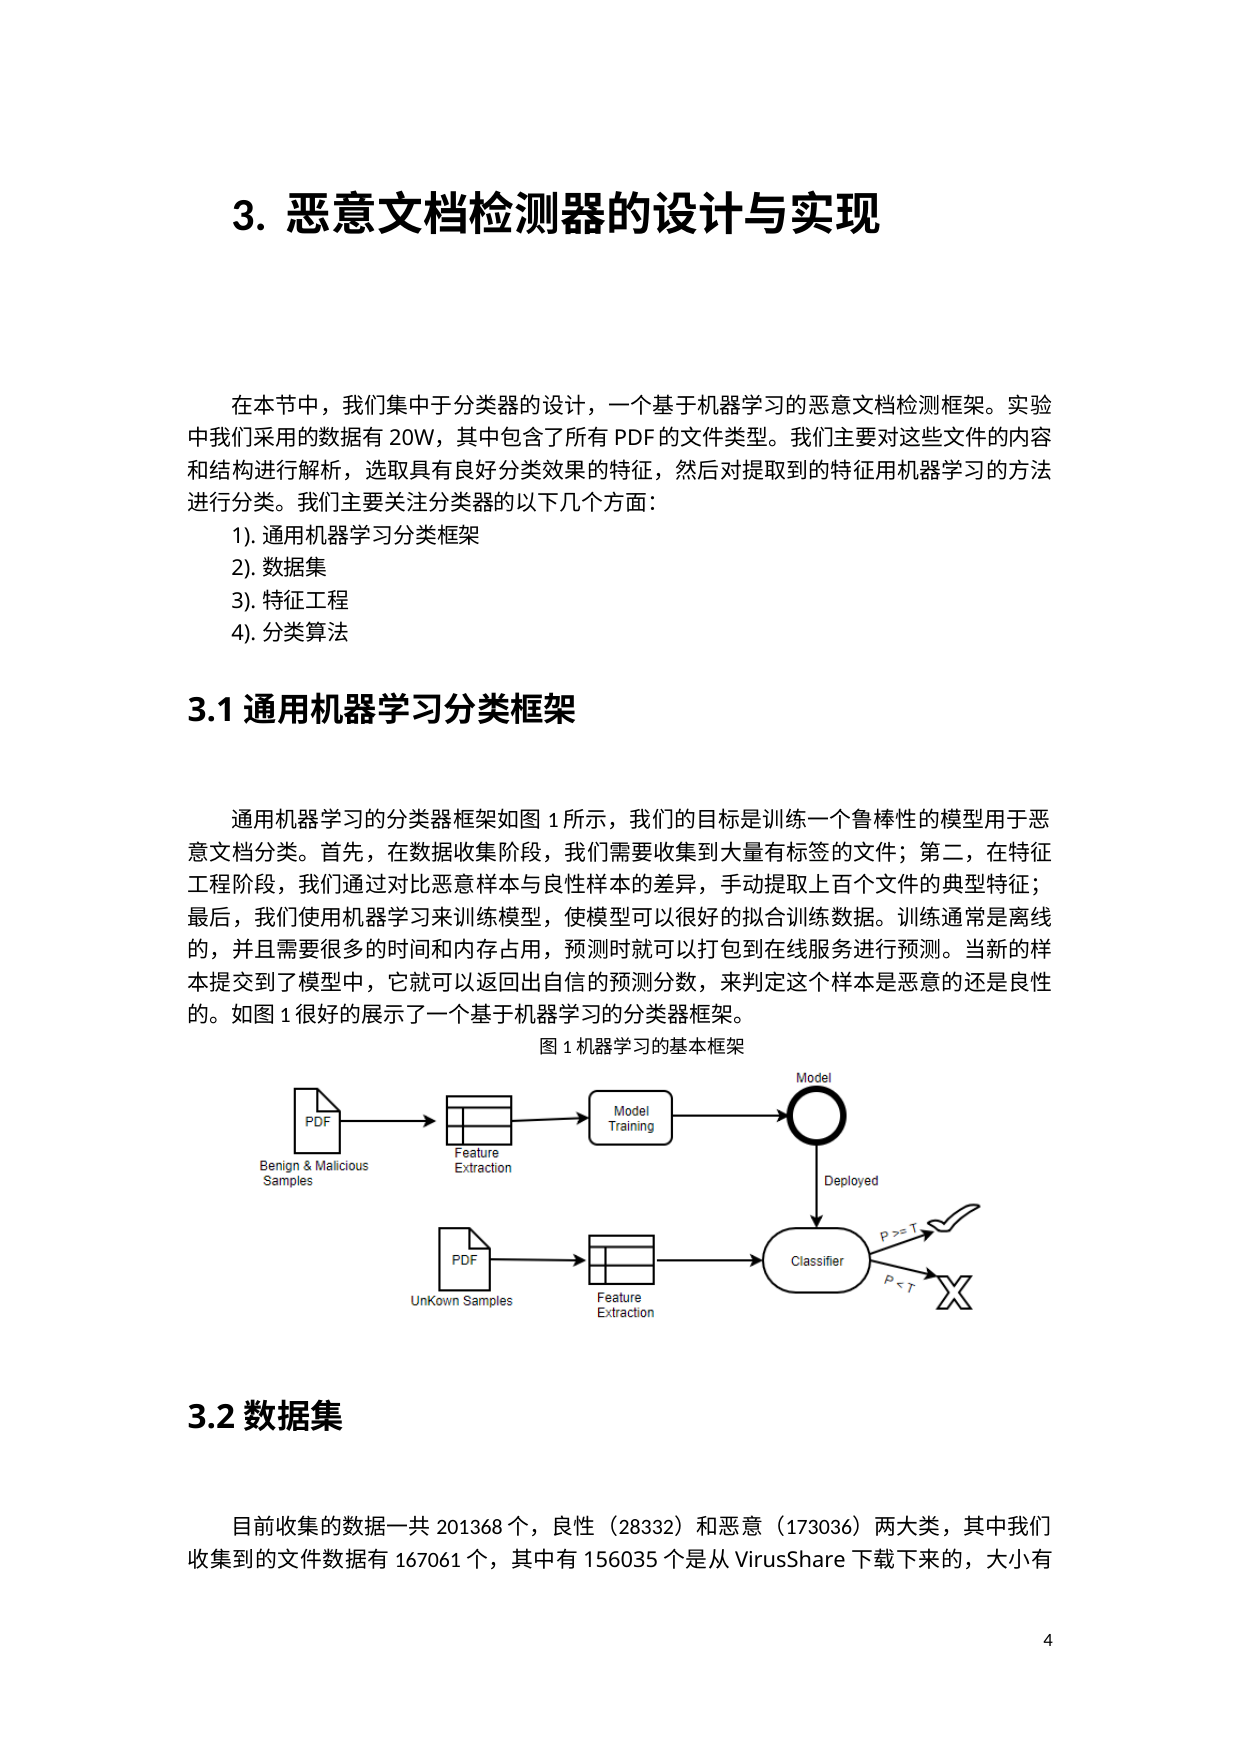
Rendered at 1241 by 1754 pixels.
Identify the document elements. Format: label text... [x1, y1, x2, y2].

text 图1 机器学习的基本框架 [187, 1029, 1053, 1062]
subtitle 恶意文档检测器的设计与实现 [231, 162, 1053, 259]
list 3). 特征工程 [187, 582, 1053, 615]
subtitle 3.2 数据集 [187, 1381, 1053, 1446]
list 1). 通用机器学习分类框架 [187, 517, 1053, 550]
subtitle 3.1 通用机器学习分类框架 [187, 674, 1053, 739]
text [187, 1509, 1053, 1574]
list 在本节中，我们集中于分类器的设计，一个基于机器学习的恶意文档检测框架。实验中我们采用的数据有20W，其中包含了所有PDF的文件类型。我们主要对这些文件的内容和结构进行解析，选取具有良好分类效果的特征，然后对提取到的特征用机器学习的方法进行分类。我们主要关注分类器的以下几个方面： [187, 387, 1053, 517]
picture [252, 1061, 988, 1329]
list 4). 分类算法 [187, 615, 1053, 647]
list 2). 数据集 [187, 550, 1053, 582]
text 通用机器学习的分类器框架如图1所示，我们的目标是训练一个鲁棒性的模型用于恶意文档分类。首先，在数据收集阶段，我们需要收集到大量有标签的文件；第二，在特征工程阶段，我们通过对比恶意样本与良性样本的差异，手动提取上百个文件的典型特征；最后，我们使用机器学习来训练模型，使模型可以很好的拟合训练数据。训练通常是离线的，并且需要很多的时间和内存占用，预测时就可以打包到在线服务进行预测。当新的样本提交到了模型中，它就可以返回出自信的预测分数，来判定这个样本是恶意的还是良性的。如图1 很好的展示了一个基于机器学习的分类器框架。 [187, 802, 1053, 1029]
